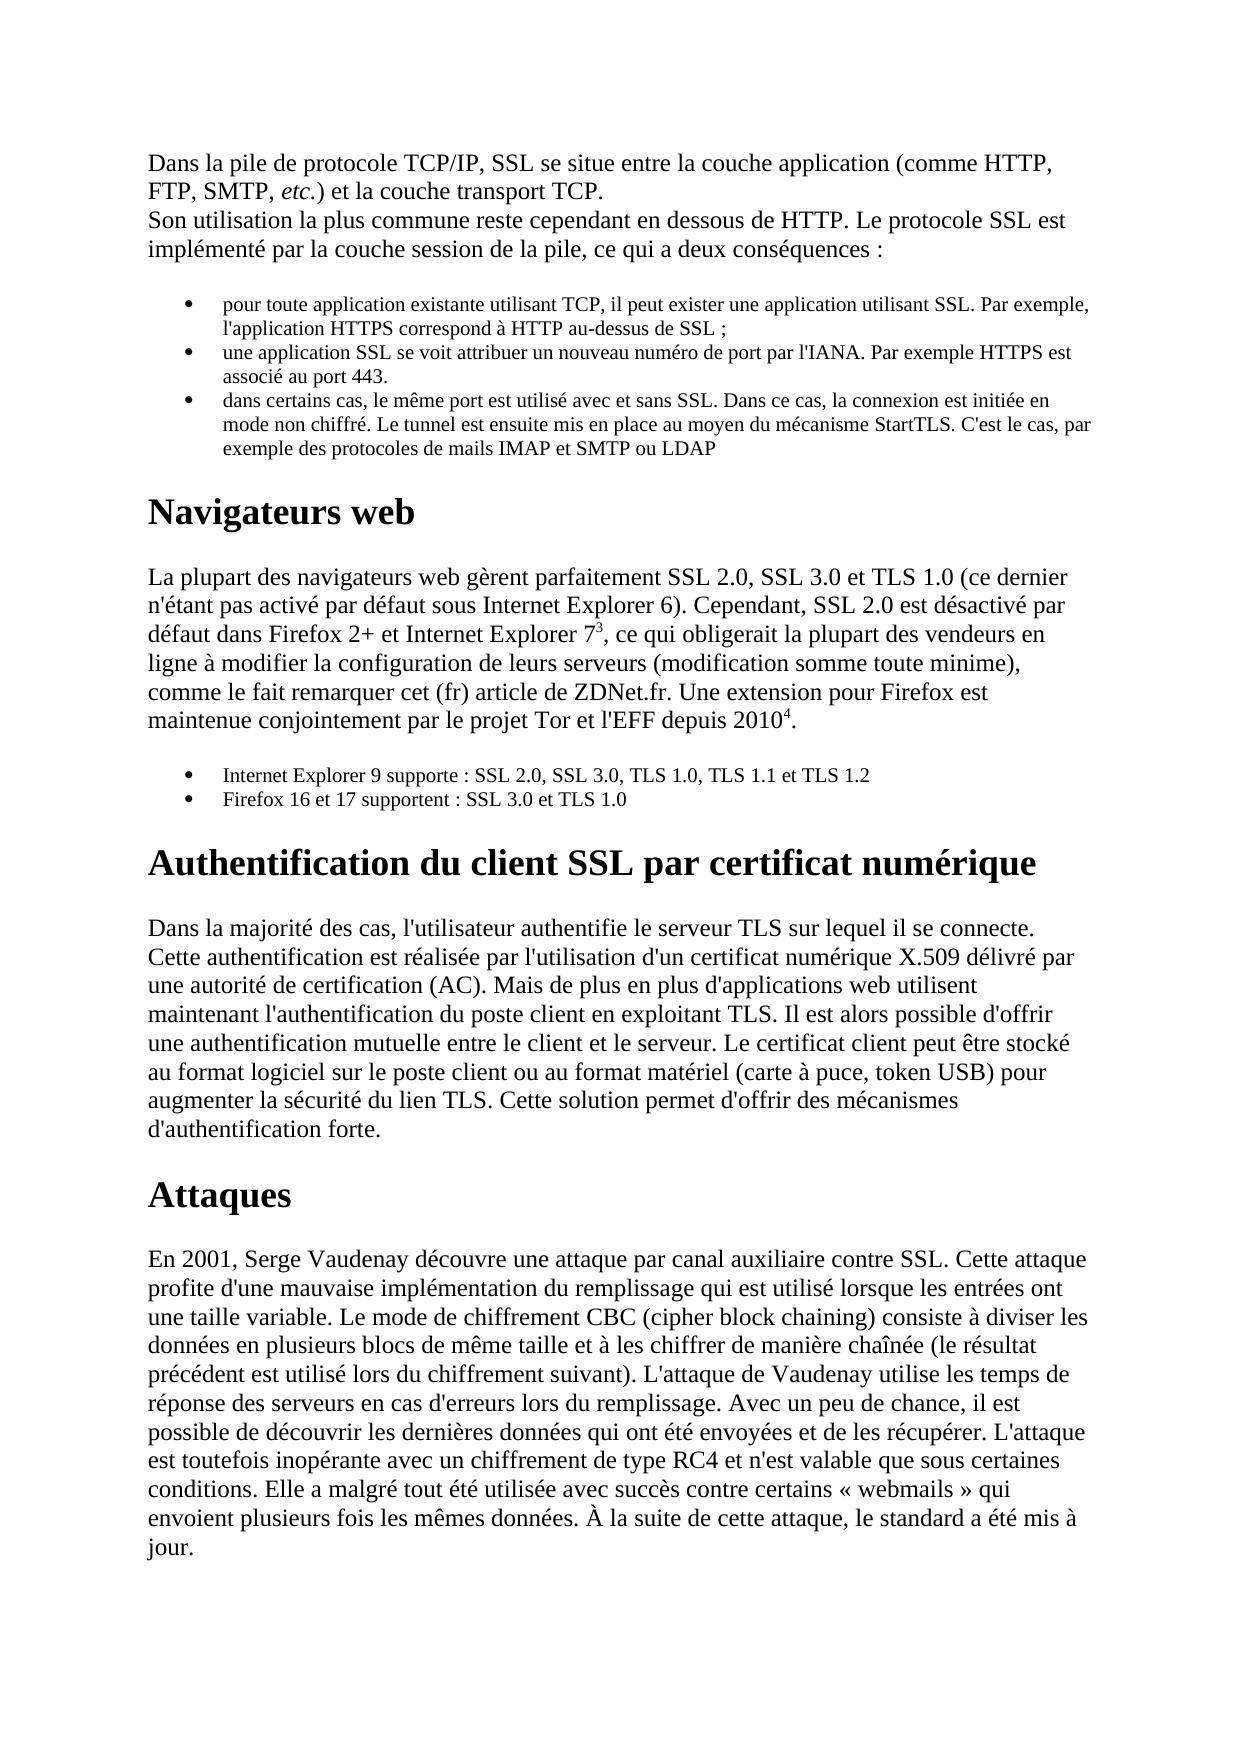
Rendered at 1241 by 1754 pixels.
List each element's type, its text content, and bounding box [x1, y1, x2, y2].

list une application SSL se voit attribuer un nouveau numéro de port par l'IANA. Par exemple HTTPS est associé au port 443. [185, 340, 1093, 388]
text Dans la majorité des cas, l'utilisateur authentifie le serveur TLS sur lequel il se connecte. Cette authentification est réalisée par l'utilisation d'un certificat numérique X.509 délivré par une autorité de certification (AC). Mais de plus en plus d'applications web utilisent maintenant l'authentification du poste client en exploitant TLS. Il est alors possible d'offrir une authentification mutuelle entre le client et le serveur. Le certificat client peut être stocké au format logiciel sur le poste client ou au format matériel (carte à puce, token USB) pour augmenter la sécurité du lien TLS. Cette solution permet d'offrir des mécanismes d'authentification forte. [148, 913, 1093, 1143]
list dans certains cas, le même port est utilisé avec et sans SSL. Dans ce cas, la connexion est initiée en mode non chiffré. Le tunnel est ensuite mis en place au moyen du mécanisme StartTLS. C'est le cas, par exemple des protocoles de mails IMAP et SMTP ou LDAP [185, 388, 1093, 460]
text Dans la pile de protocole TCP/IP, SSL se situe entre la couche application (comme HTTP, FTP, SMTP, etc.) et la couche transport TCP. Son utilisation la plus commune reste cependant en dessous de HTTP. Le protocole SSL est implémenté par la couche session de la pile, ce qui a deux conséquences : [148, 148, 1093, 263]
subtitle Attaques [148, 1172, 1093, 1215]
subtitle Navigateurs web [148, 489, 1093, 532]
text La plupart des navigateurs web gèrent parfaitement SSL 2.0, SSL 3.0 et TLS 1.0 (ce dernier n'étant pas activé par défaut sous Internet Explorer 6). Cependant, SSL 2.0 est désactivé par défaut dans Firefox 2+ et Internet Explorer 73, ce qui obligerait la plupart des vendeurs en ligne à modifier la configuration de leurs serveurs (modification somme toute minime), comme le fait remarquer cet (fr) article de ZDNet.fr. Une extension pour Firefox est maintenue conjointement par le projet Tor et l'EFF depuis 20104. [148, 562, 1093, 734]
list pour toute application existante utilisant TCP, il peut exister une application utilisant SSL. Par exemple, l'application HTTPS correspond à HTTP au-dessus de SSL ; [185, 292, 1093, 340]
text En 2001, Serge Vaudenay découvre une attaque par canal auxiliaire contre SSL. Cette attaque profite d'une mauvaise implémentation du remplissage qui est utilisé lorsque les entrées ont une taille variable. Le mode de chiffrement CBC (cipher block chaining) consiste à diviser les données en plusieurs blocs de même taille et à les chiffrer de manière chaînée (le résultat précédent est utilisé lors du chiffrement suivant). L'attaque de Vaudenay utilise les temps de réponse des serveurs en cas d'erreurs lors du remplissage. Avec un peu de chance, il est possible de découvrir les dernières données qui ont été envoyées et de les récupérer. L'attaque est toutefois inopérante avec un chiffrement de type RC4 et n'est valable que sous certaines conditions. Elle a malgré tout été utilisée avec succès contre certains « webmails » qui envoient plusieurs fois les mêmes données. À la suite de cette attaque, le standard a été mis à jour. [148, 1244, 1093, 1561]
subtitle Authentification du client SSL par certificat numérique [148, 841, 1093, 884]
list Internet Explorer 9 supporte : SSL 2.0, SSL 3.0, TLS 1.0, TLS 1.1 et TLS 1.2 [185, 763, 1093, 787]
list Firefox 16 et 17 supportent : SSL 3.0 et TLS 1.0 [185, 787, 1093, 811]
